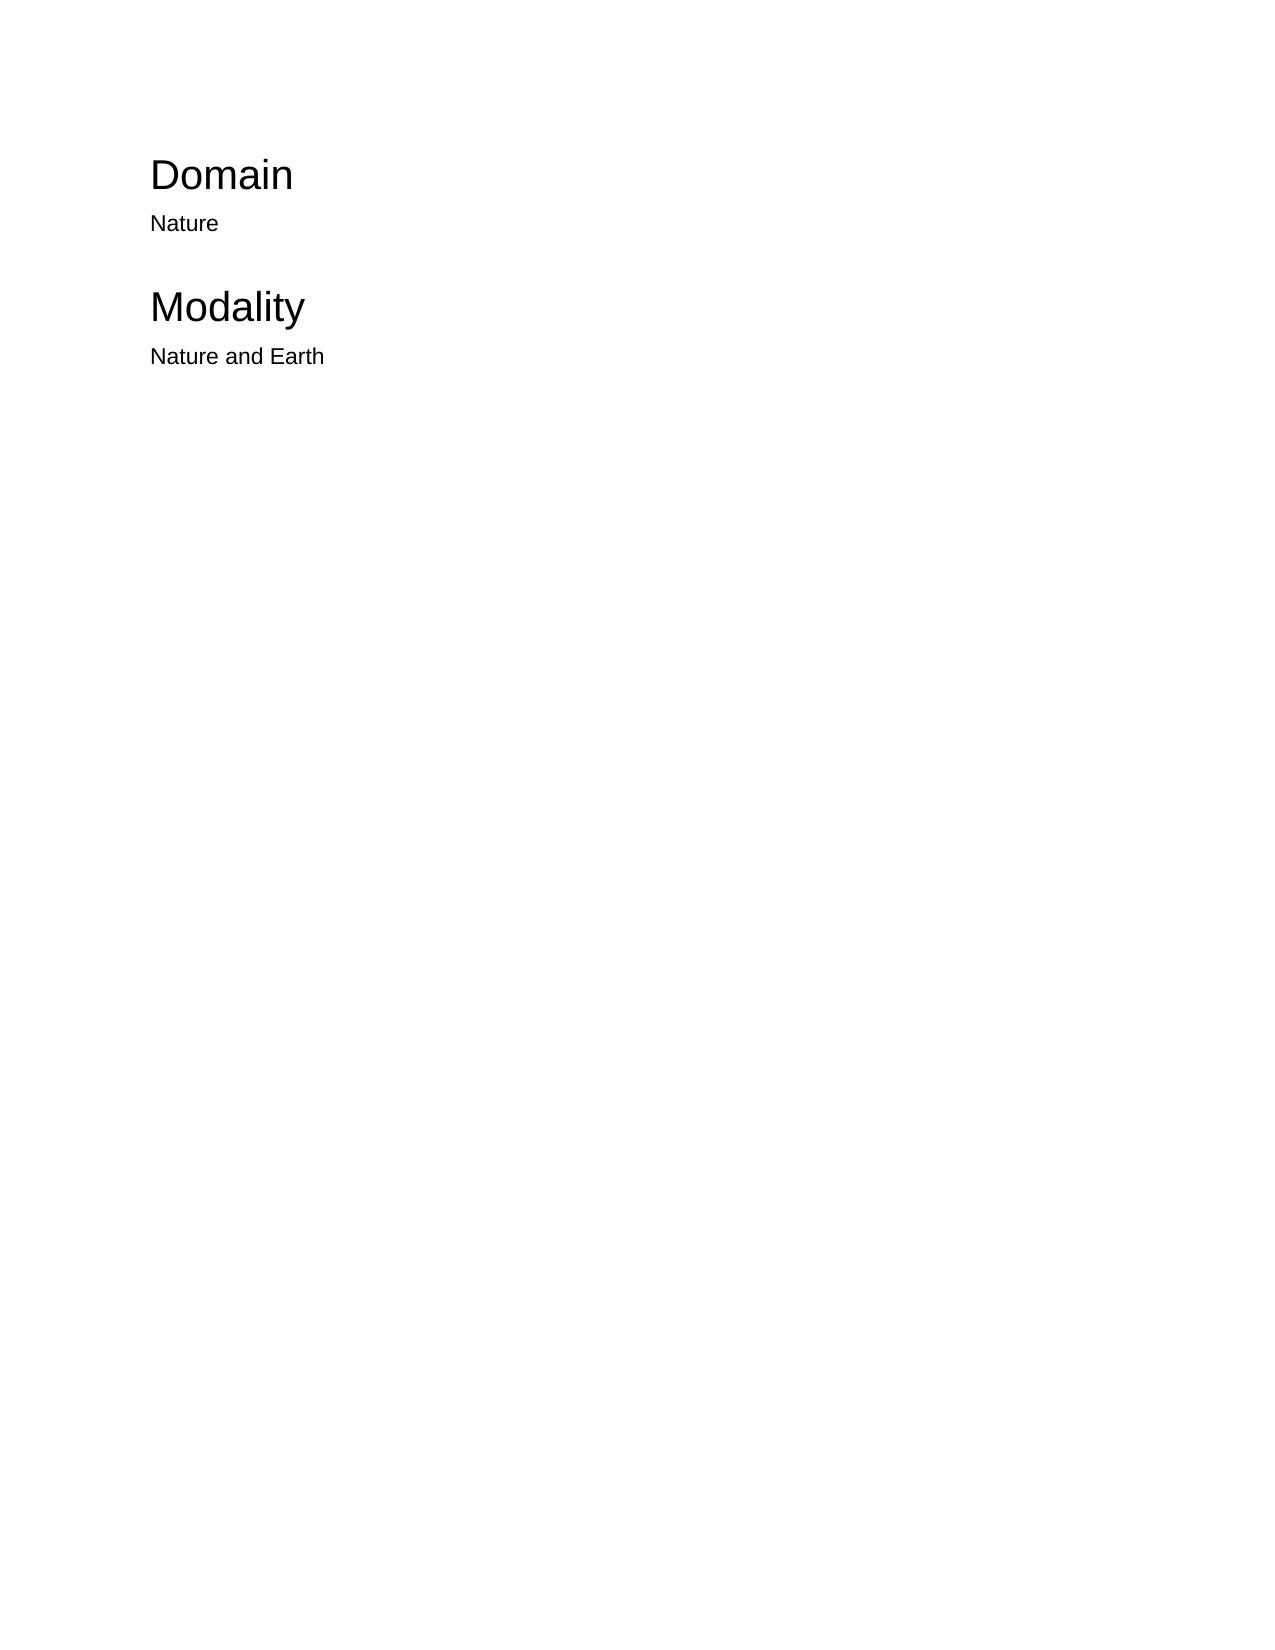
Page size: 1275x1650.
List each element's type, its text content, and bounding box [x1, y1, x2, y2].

subtitle Modality [150, 282, 1125, 330]
text Nature and Earth [150, 343, 1125, 369]
subtitle Domain [150, 150, 1125, 198]
text Nature [150, 210, 1125, 237]
